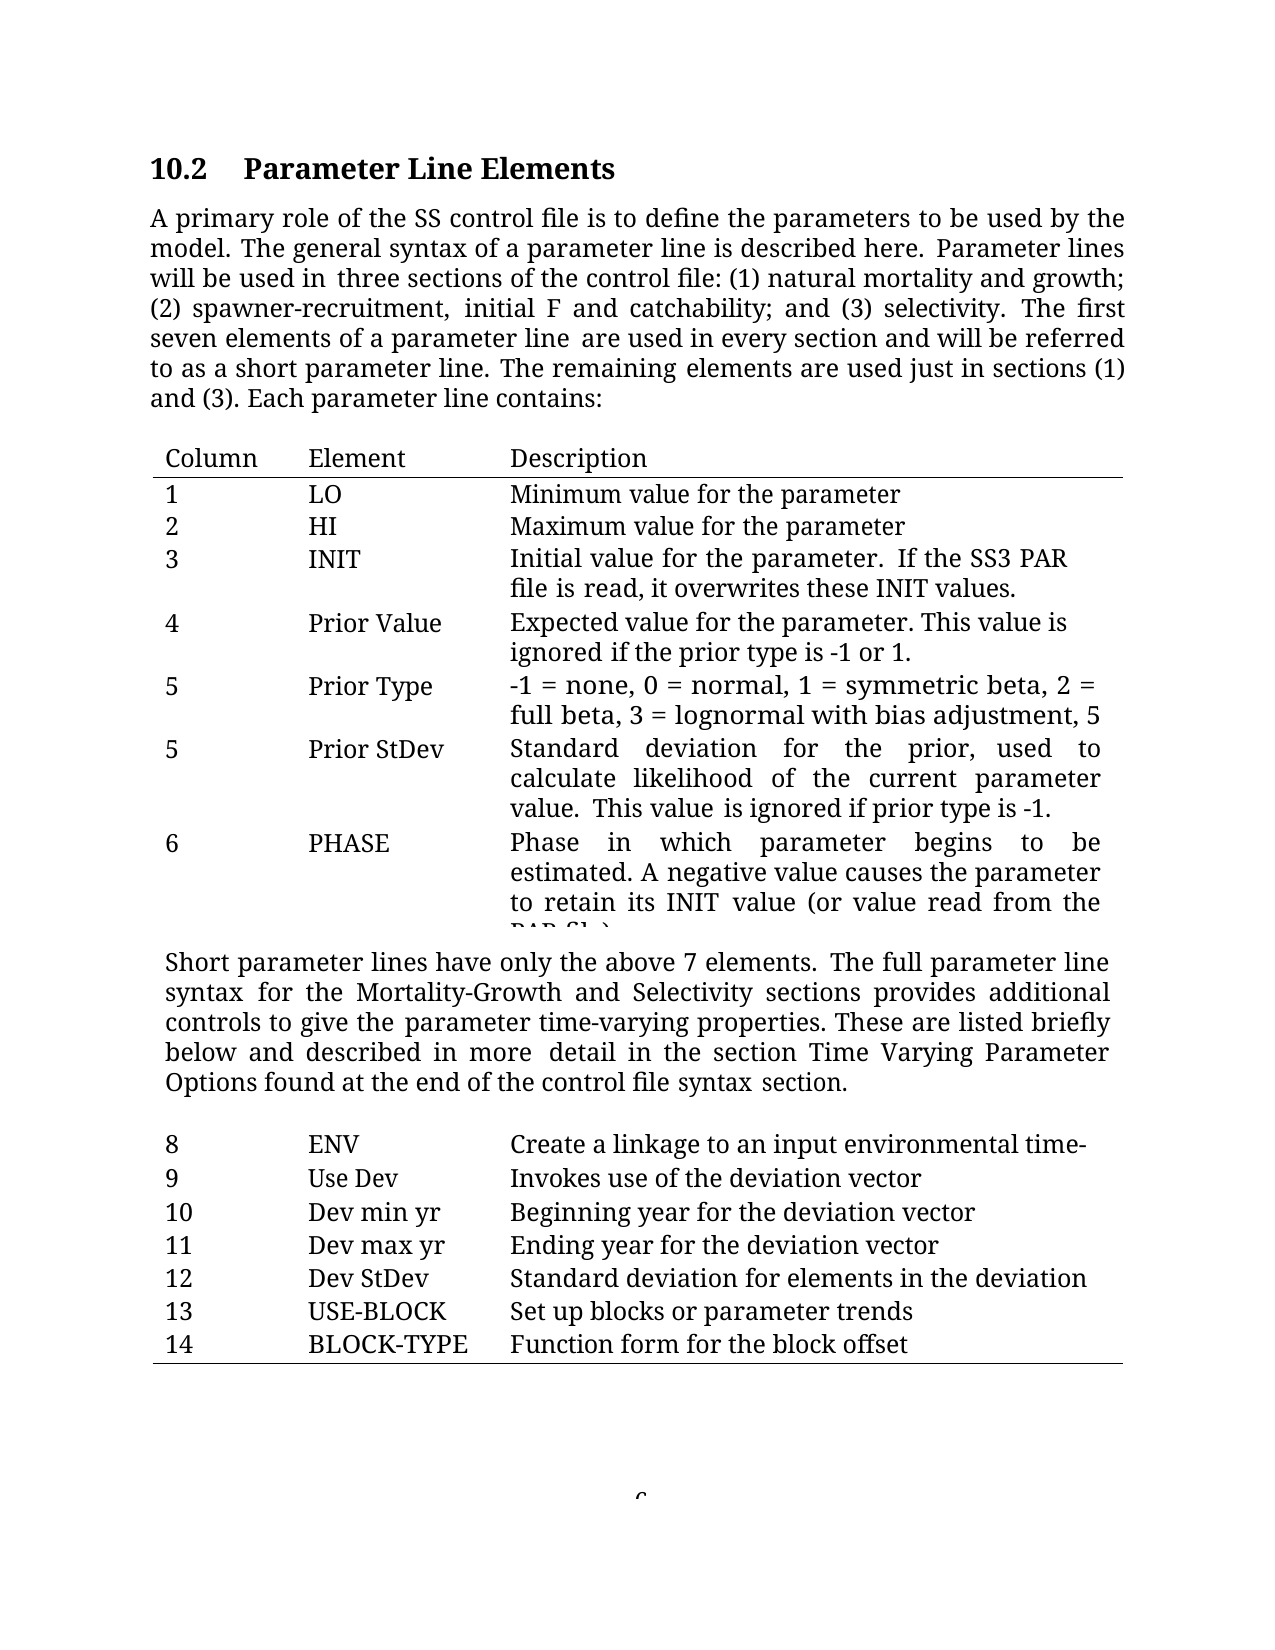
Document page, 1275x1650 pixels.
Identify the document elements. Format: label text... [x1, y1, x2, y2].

table_cell Standard deviation for elements in the deviation vector [492, 1262, 1122, 1295]
table_cell 11 [153, 1229, 249, 1262]
table_header 8 [153, 1123, 249, 1162]
table_cell 10 [153, 1196, 249, 1229]
table_cell 4 [153, 607, 278, 670]
table_cell 9 [153, 1163, 249, 1196]
table_cell 1 [153, 478, 278, 510]
table_cell Prior StDev [279, 734, 473, 827]
table_cell LO [279, 478, 473, 510]
table_cell -1 = none, 0 = normal, 1 = symmetric beta, 2 = full beta, 3 = lognormal with bias adjustment, 5 = gamma [473, 670, 1122, 734]
table_cell PHASE [279, 827, 473, 927]
table_cell Dev StDev [249, 1262, 492, 1295]
table_cell BLOCK-TYPE [249, 1329, 492, 1363]
table_header ENV [249, 1123, 492, 1162]
table_cell Ending year for the deviation vector [492, 1229, 1122, 1262]
table_header Create a linkage to an input environmental time-series [492, 1123, 1122, 1162]
table_cell 13 [153, 1295, 249, 1329]
table_cell Maximum value for the parameter [473, 510, 1122, 544]
subtitle Parameter Line Elements [150, 148, 1137, 188]
table_cell Initial value for the parameter. If the SS3 PAR file is read, it overwrites these INIT values. [473, 544, 1122, 607]
table_cell Dev max yr [249, 1229, 492, 1262]
table_cell Prior Type [279, 670, 473, 734]
table_cell Prior Value [279, 607, 473, 670]
table_cell 3 [153, 544, 278, 607]
table_cell 12 [153, 1262, 249, 1295]
table_cell Invokes use of the deviation vector [492, 1163, 1122, 1196]
table_cell 5 [153, 670, 278, 734]
table_cell Use Dev [249, 1163, 492, 1196]
table_cell USE-BLOCK [249, 1295, 492, 1329]
table_cell HI [279, 510, 473, 544]
table_cell Dev min yr [249, 1196, 492, 1229]
table_cell Minimum value for the parameter [473, 478, 1122, 510]
table_cell 2 [153, 510, 278, 544]
table_cell Expected value for the parameter. This value is ignored if the prior type is -1 or 1. [473, 607, 1122, 670]
table_cell INIT [279, 544, 473, 607]
text Short parameter lines have only the above 7 elements. The full parameter line syntax for the Mortality-Growth and Selectivity sections provides additional controls to give the parameter time-varying properties. These are listed briefly below and described in more detail in the section Time Varying Parameter Options found at the end of the control file syntax section. [165, 947, 1110, 1097]
table_cell 14 [153, 1329, 249, 1363]
table_cell Beginning year for the deviation vector [492, 1196, 1122, 1229]
table_cell 6 [153, 827, 278, 927]
text A primary role of the SS control file is to define the parameters to be used by the model. The general syntax of a parameter line is described here. Parameter lines will be used in three sections of the control file: (1) natural mortality and growth; (2) spawner-recruitment, initial F and catchability; and (3) selectivity. The first seven elements of a parameter line are used in every section and will be referred to as a short parameter line. The remaining elements are used just in sections (1) and (3). Each parameter line contains: [150, 203, 1125, 413]
table_cell 5 [153, 734, 278, 827]
table_cell Phase in which parameter begins to be estimated. A negative value causes the parameter to retain its INIT value (or value read from the PAR file). [473, 827, 1122, 927]
table_cell Standard deviation for the prior, used to calculate likelihood of the current parameter value. This value is ignored if prior type is -1. [473, 734, 1122, 827]
table_header Description [473, 437, 1122, 477]
table_header Element [279, 437, 473, 477]
table_header Column [153, 437, 278, 477]
table_cell Function form for the block offset [492, 1329, 1122, 1363]
table_cell Set up blocks or parameter trends [492, 1295, 1122, 1329]
